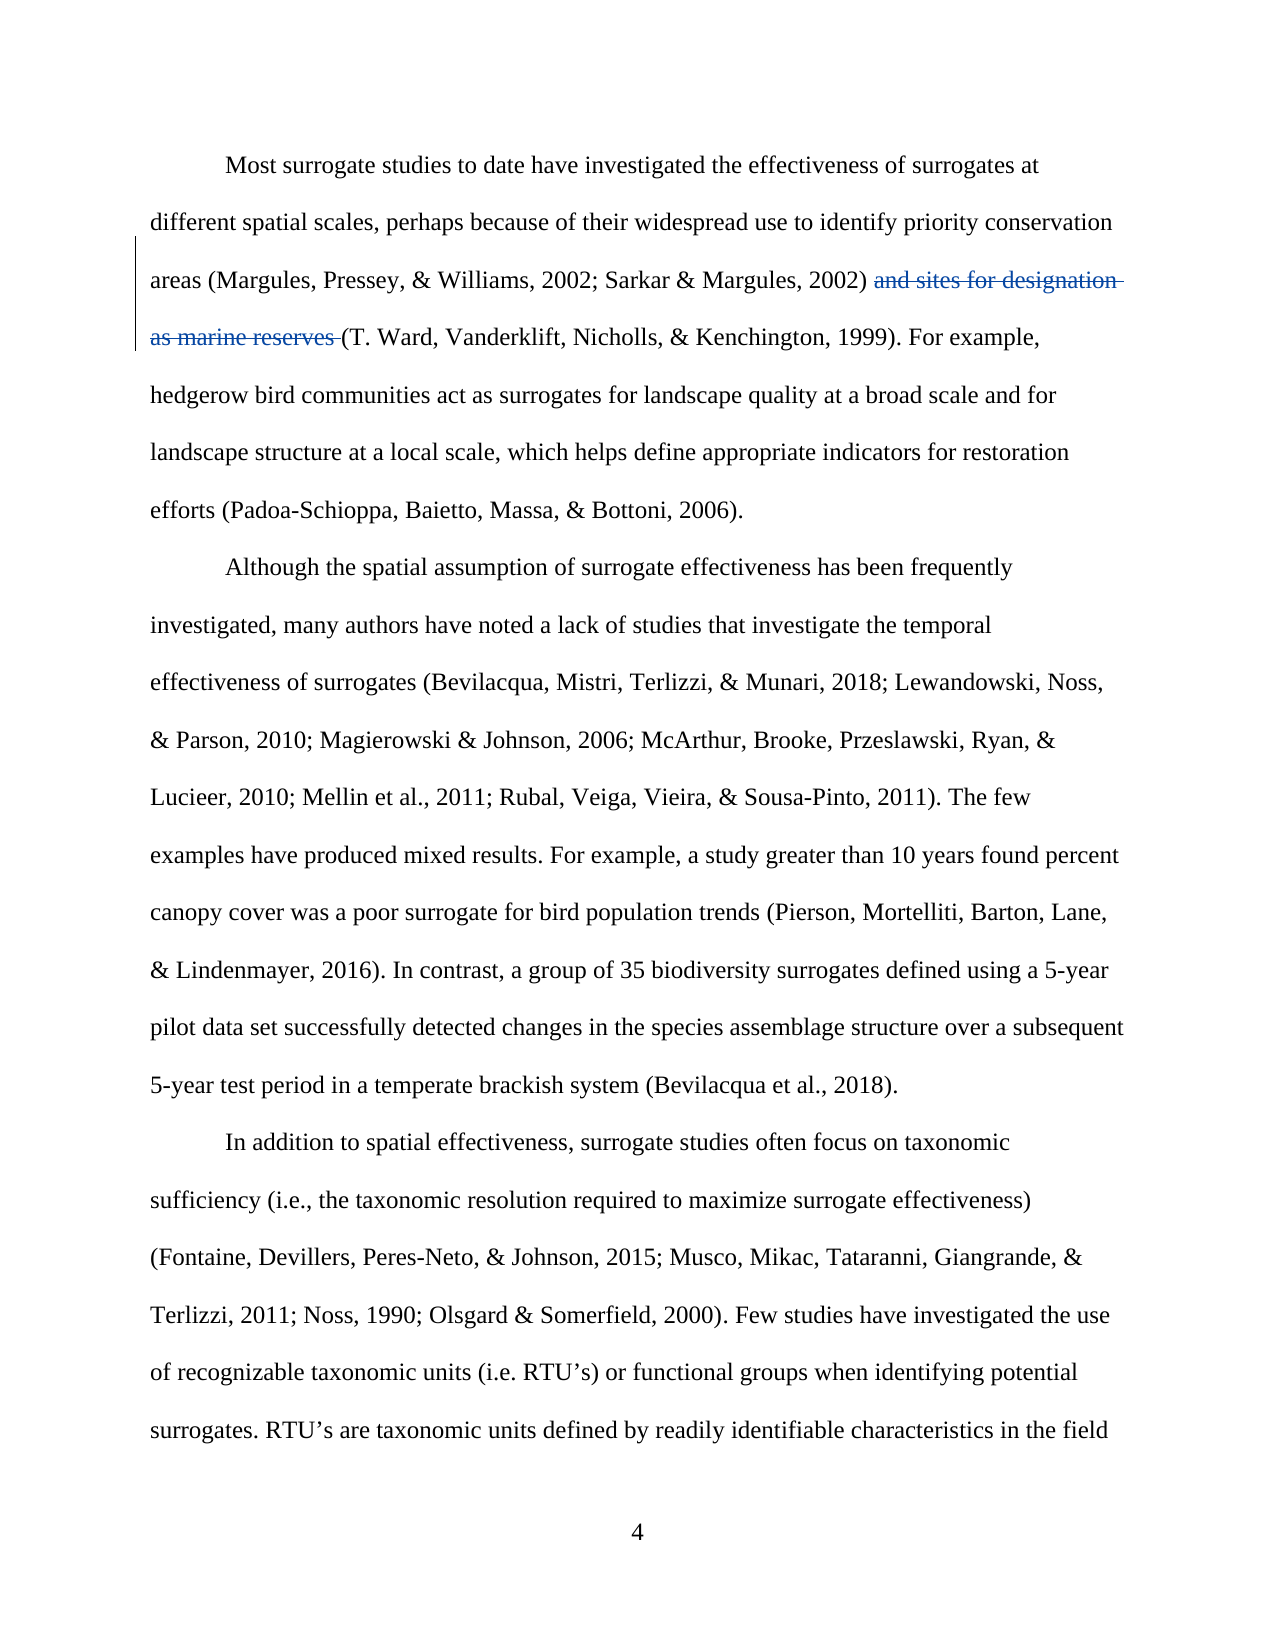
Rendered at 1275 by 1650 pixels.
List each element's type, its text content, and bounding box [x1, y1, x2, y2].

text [150, 1127, 1125, 1444]
text Most surrogate studies to date have investigated the effectiveness of surrogates at different spatial scales, perhaps because of their widespread use to identify priority conservation areas (Margules, Pressey, & Williams, 2002; Sarkar & Margules, 2002) (T. Ward, Vanderklift, Nicholls, & Kenchington, 1999). For example, hedgerow bird communities act as surrogates for landscape quality at a broad scale and for landscape structure at a local scale, which helps define appropriate indicators for restoration efforts (Padoa-Schioppa, Baietto, Massa, & Bottoni, 2006). [150, 150, 1125, 524]
text Although the spatial assumption of surrogate effectiveness has been frequently investigated, many authors have noted a lack of studies that investigate the temporal effectiveness of surrogates (Bevilacqua, Mistri, Terlizzi, & Munari, 2018; Lewandowski, Noss, & Parson, 2010; Magierowski & Johnson, 2006; McArthur, Brooke, Przeslawski, Ryan, & Lucieer, 2010; Mellin et al., 2011; Rubal, Veiga, Vieira, & Sousa-Pinto, 2011). The few examples have produced mixed results. For example, a study greater than 10 years found percent canopy cover was a poor surrogate for bird population trends (Pierson, Mortelliti, Barton, Lane, & Lindenmayer, 2016). In contrast, a group of 35 biodiversity surrogates defined using a 5-year pilot data set successfully detected changes in the species assemblage structure over a subsequent 5-year test period in a temperate brackish system (Bevilacqua et al., 2018). [150, 552, 1125, 1099]
